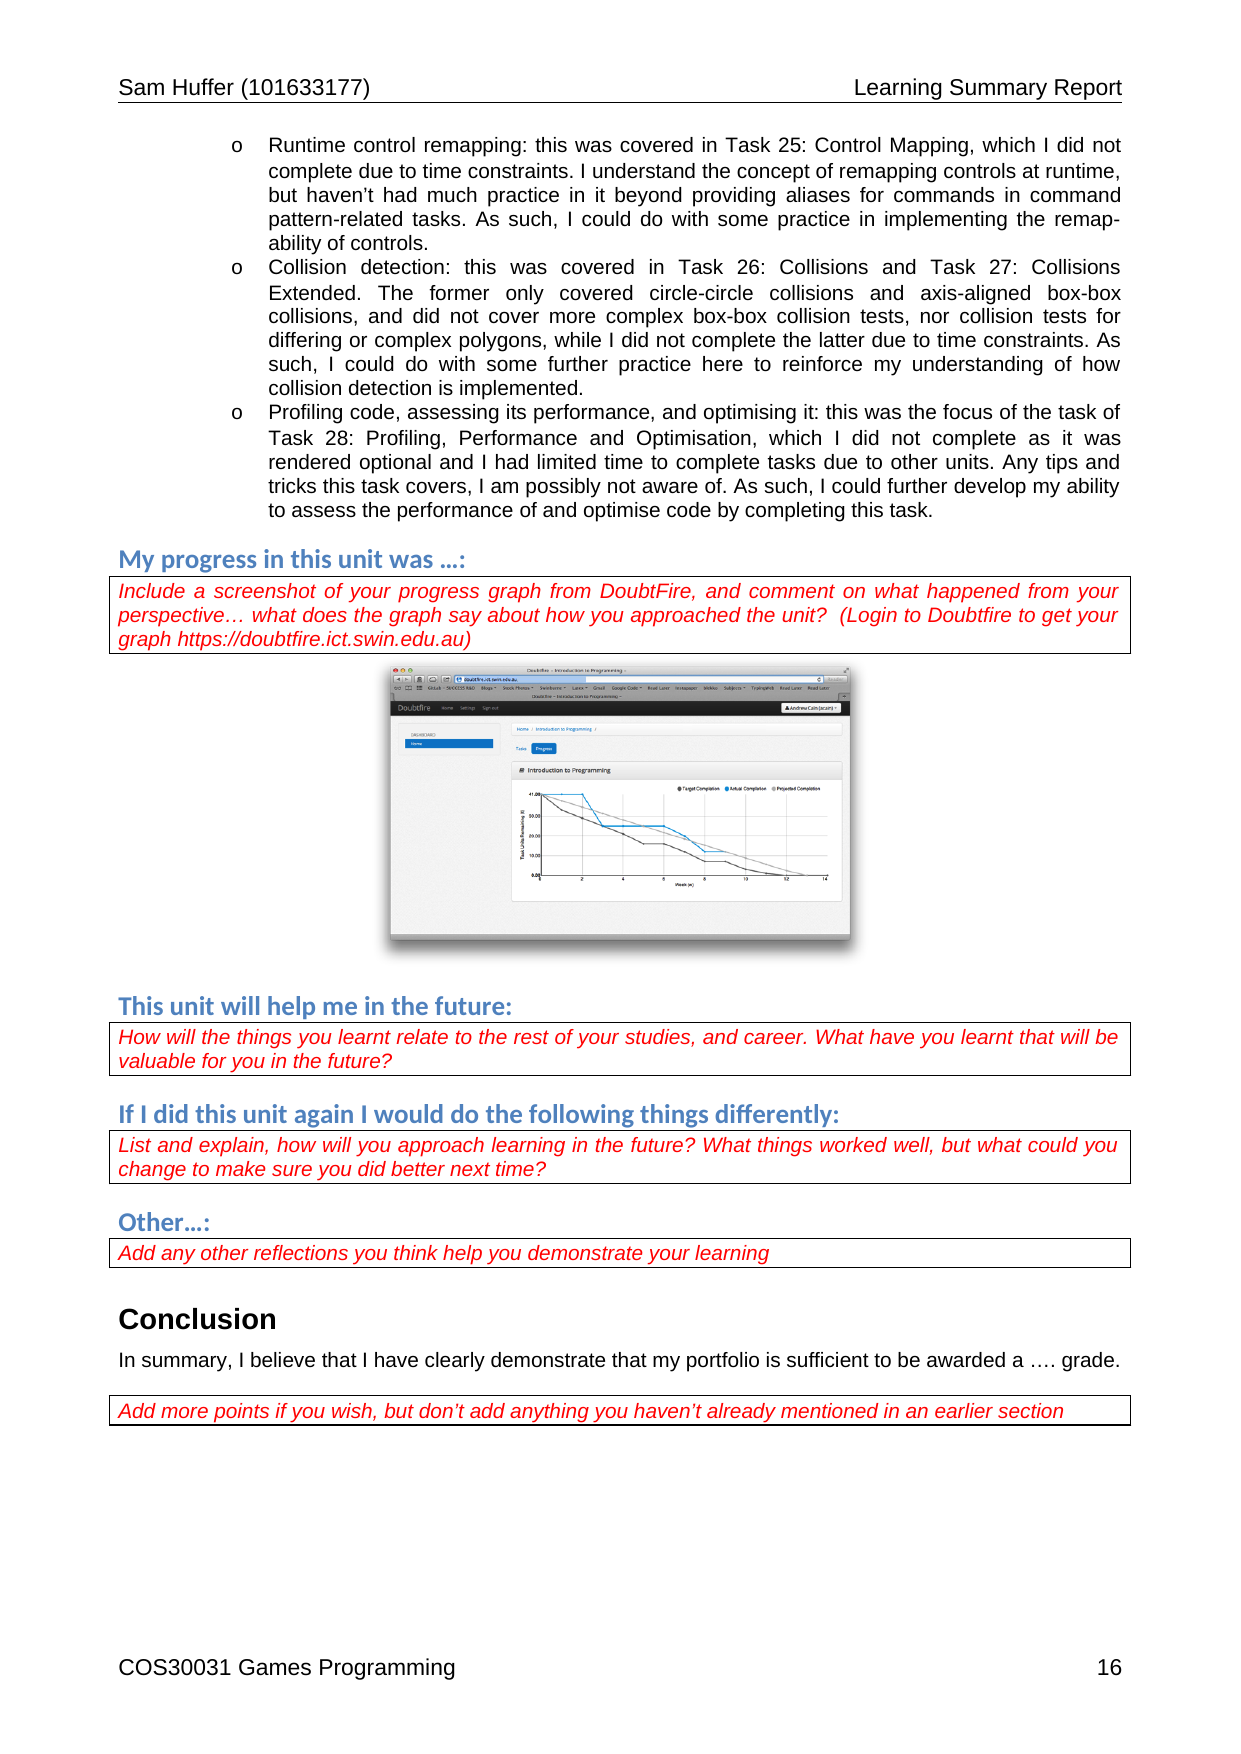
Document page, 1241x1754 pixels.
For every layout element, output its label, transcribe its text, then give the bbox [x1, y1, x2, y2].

text In summary, I believe that I have clearly demonstrate that my portfolio is sufficient to be awarded a …. grade. [118, 1347, 1122, 1371]
list Runtime control remapping: this was covered in Task 25: Control Mapping, which I did not complete due to time constraints. I understand the concept of remapping controls at runtime, but haven’t had much practice in it beyond providing aliases for commands in command pattern-related tasks. As such, I could do with some practice in implementing the remap-ability of controls. [231, 133, 1122, 254]
text List and explain, how will you approach learning in the future? What things worked well, but what could you change to make sure you did better next time? [110, 1131, 1130, 1183]
list Profiling code, assessing its performance, and optimising it: this was the focus of the task of Task 28: Profiling, Performance and Optimisation, which I did not complete as it was rendered optional and I had limited time to complete tasks due to other units. Any tips and tricks this task covers, I am possibly not aware of. As such, I could further develop my ability to assess the performance of and optimise code by completing this task. [231, 400, 1122, 522]
list Collision detection: this was covered in Task 26: Collisions and Task 27: Collisions Extended. The former only covered circle-circle collisions and axis-aligned box-box collisions, and did not cover more complex box-box collision tests, nor collision tests for differing or complex polygons, while I did not complete the latter due to time constraints. As such, I could do with some further practice here to reinforce my understanding of how collision detection is implemented. [231, 254, 1122, 400]
text Add any other reflections you think help you demonstrate your learning [110, 1239, 1130, 1267]
subtitle My progress in this unit was …: [118, 543, 1122, 576]
text Add more points if you wish, but don’t add anything you haven’t already mentioned in an earlier section [110, 1396, 1130, 1424]
subtitle If I did this unit again I would do the following things differently: [118, 1097, 1122, 1130]
subtitle Conclusion [118, 1306, 1122, 1335]
text How will the things you learnt relate to the rest of your studies, and career. What have you learnt that will be valuable for you in the future? [110, 1023, 1130, 1075]
text Include a screenshot of your progress graph from DoubtFire, and comment on what happened from your perspective… what does the graph say about how you approached the unit? (Login to Doubtfire to get your graph https://doubtfire.ict.swin.edu.au) [110, 577, 1130, 653]
subtitle This unit will help me in the future: [118, 989, 1122, 1022]
subtitle Other…: [118, 1205, 1122, 1238]
picture [369, 654, 871, 969]
